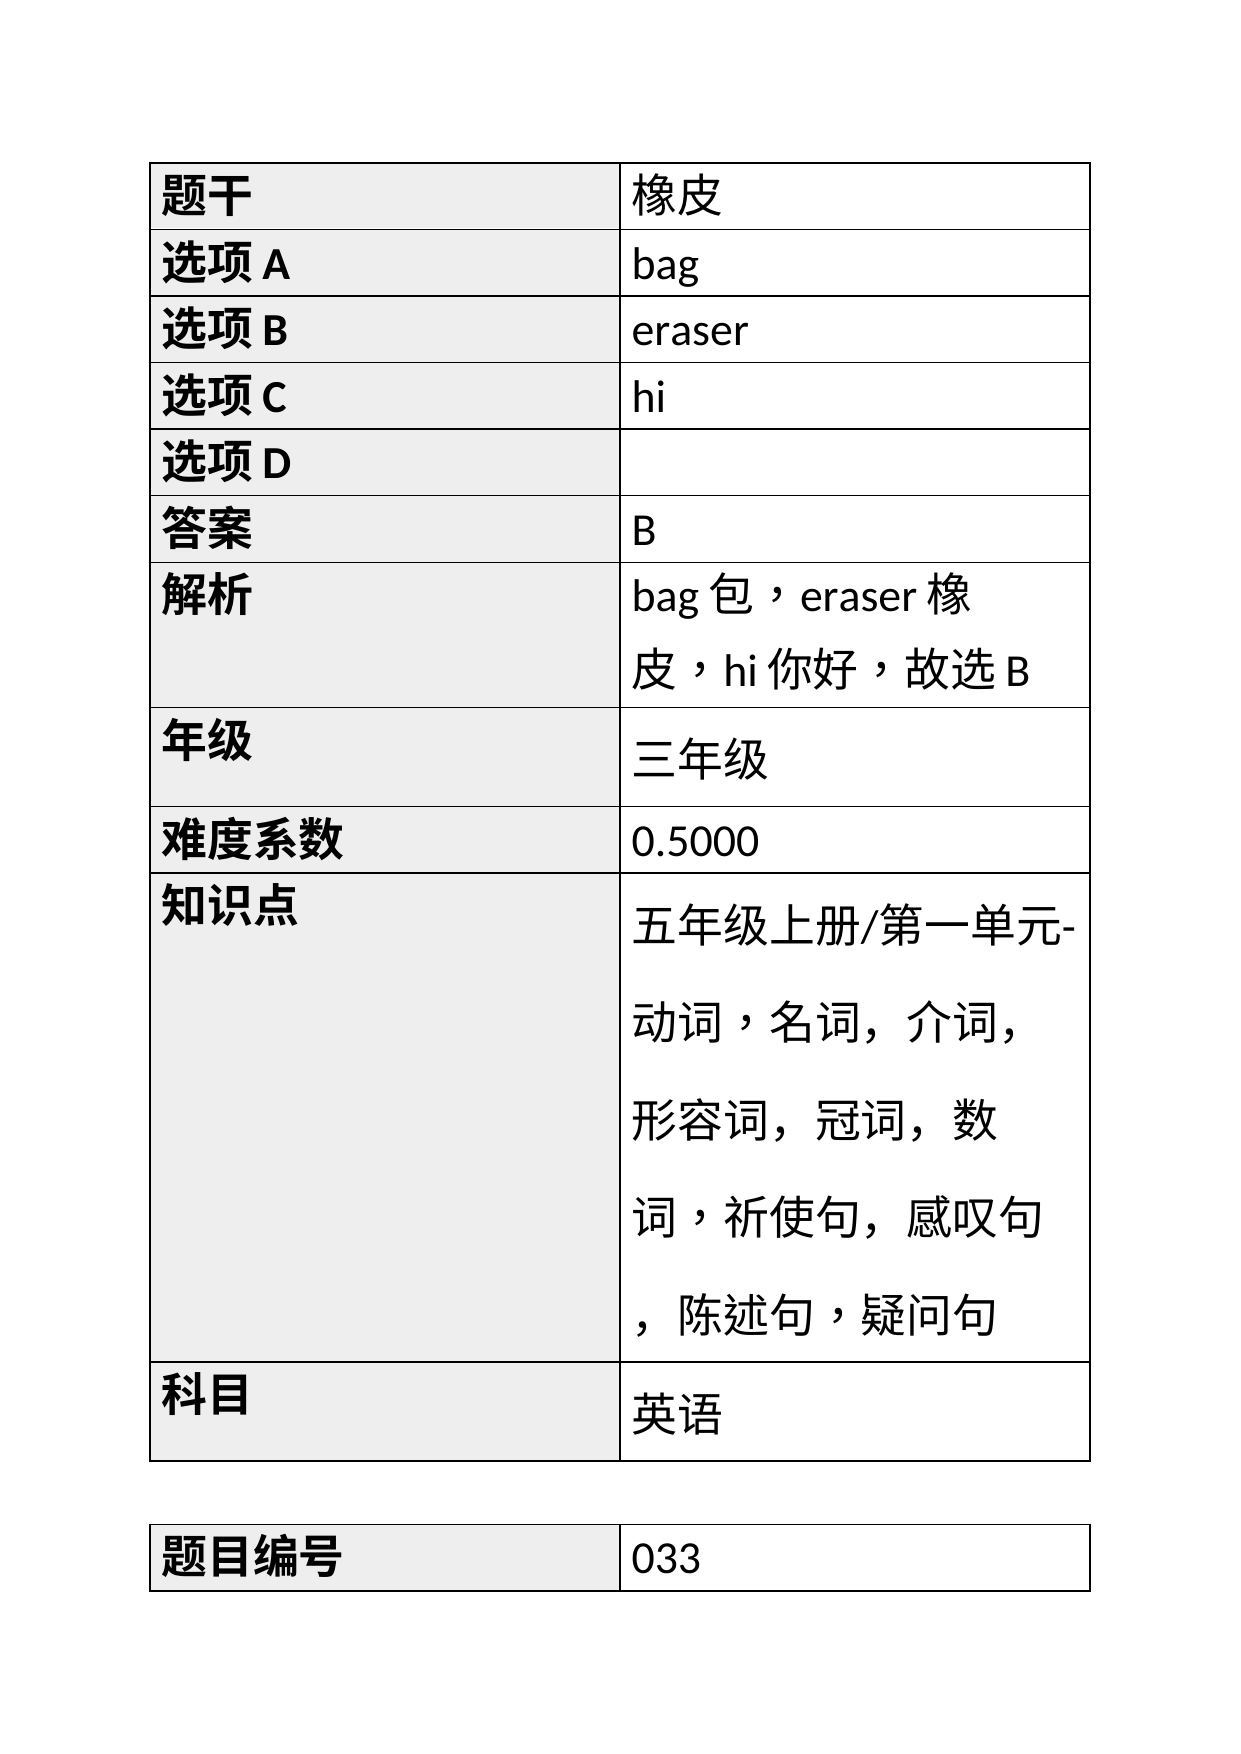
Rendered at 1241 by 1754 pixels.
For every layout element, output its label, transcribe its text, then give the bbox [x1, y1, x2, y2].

table_cell bag [621, 230, 1089, 295]
table_cell hi [621, 363, 1089, 428]
table_cell 0.5000 [621, 807, 1089, 872]
table_cell 知识点 [151, 874, 619, 1361]
table_cell 选项A [151, 230, 619, 295]
table_cell 选项B [151, 297, 619, 362]
table_cell eraser [621, 297, 1089, 362]
table_cell [621, 430, 1089, 495]
table_cell 年级 [151, 708, 619, 806]
table_cell 英语 [621, 1363, 1089, 1460]
table_cell 三年级 [621, 708, 1089, 806]
table_cell bag包，eraser橡皮，hi你好，故选B [621, 563, 1089, 706]
table_header 题目编号 [151, 1525, 619, 1590]
table_cell 五年级上册/第一单元-动词，名词，介词，形容词，冠词，数词，祈使句，感叹句 ，陈述句，疑问句 [621, 874, 1089, 1361]
table_cell 难度系数 [151, 807, 619, 872]
table_header 033 [621, 1525, 1089, 1590]
table_cell B [621, 496, 1089, 561]
table_cell 橡皮 [621, 164, 1089, 228]
table_cell 科目 [151, 1363, 619, 1460]
table_cell 题干 [151, 164, 619, 228]
table_cell 解析 [151, 563, 619, 706]
table_cell 答案 [151, 496, 619, 561]
table_cell 选项D [151, 430, 619, 495]
table_cell 选项C [151, 363, 619, 428]
